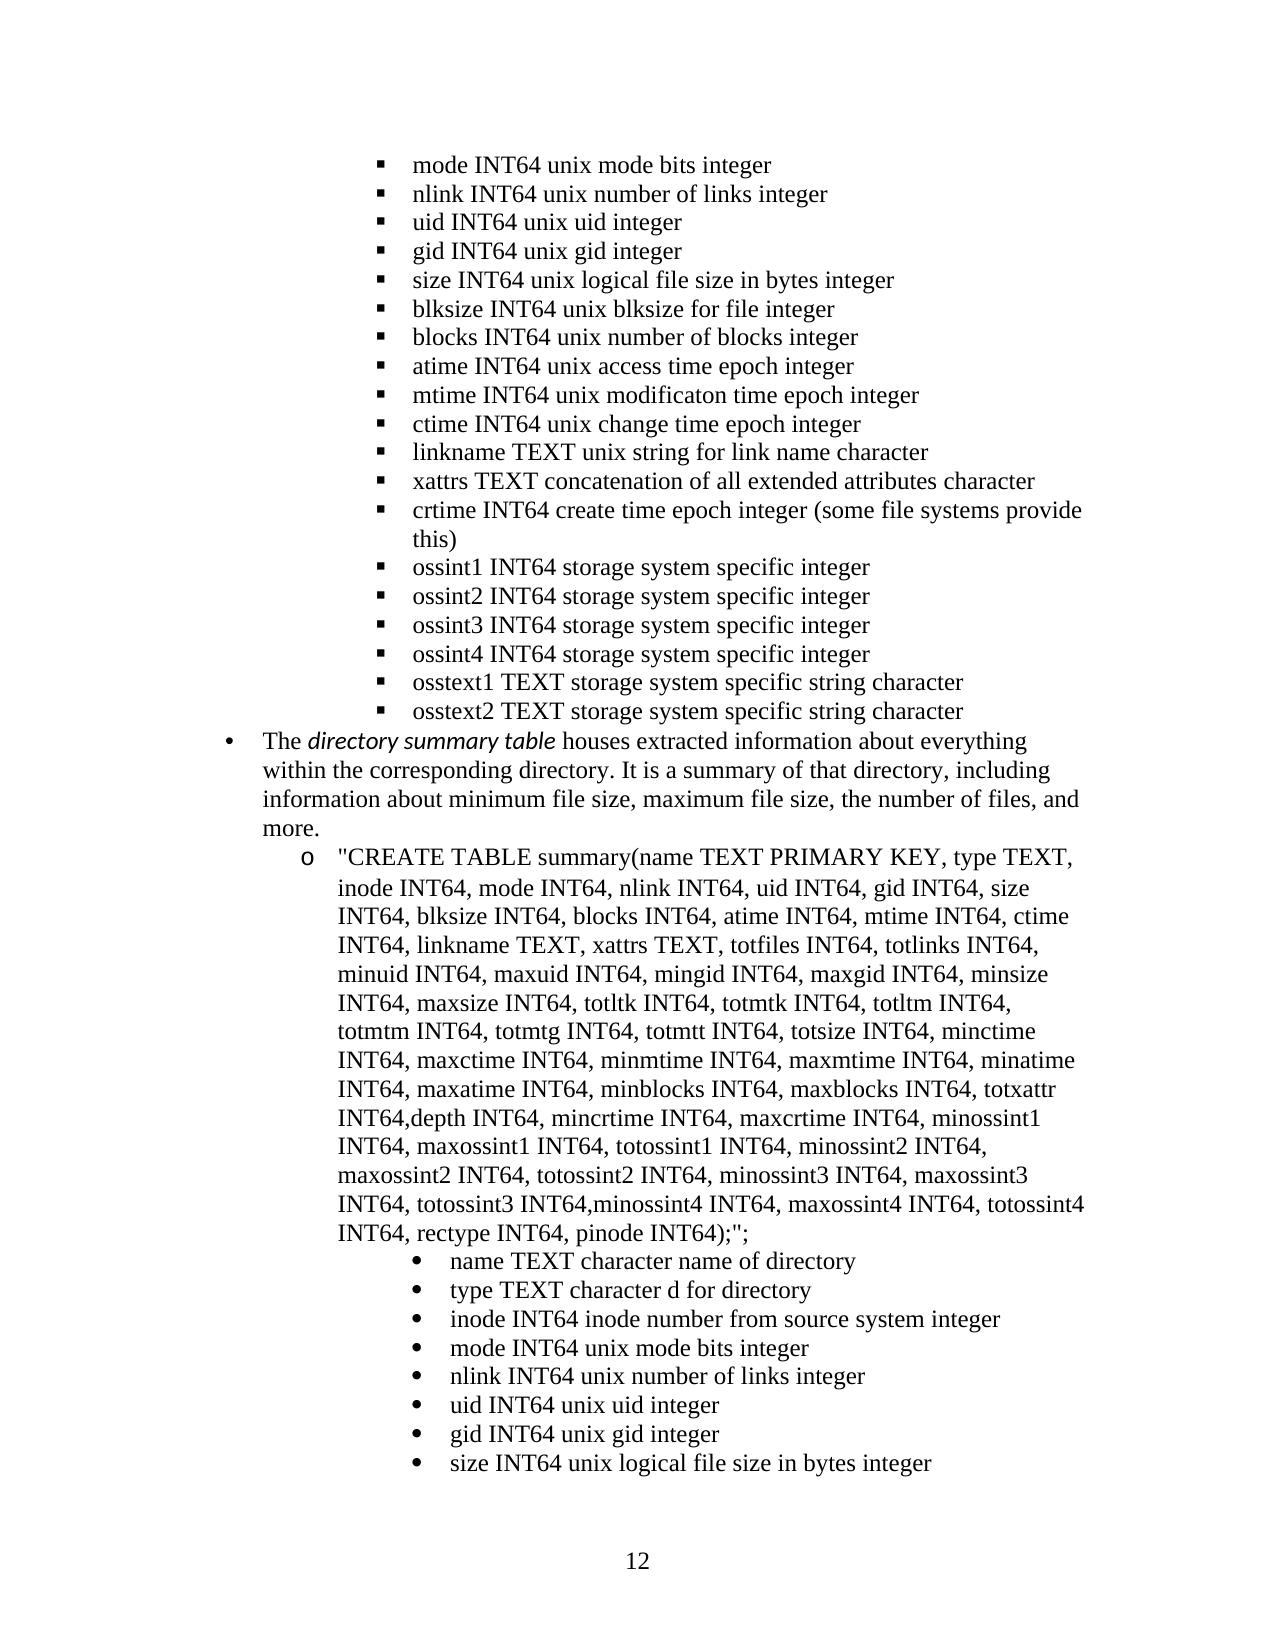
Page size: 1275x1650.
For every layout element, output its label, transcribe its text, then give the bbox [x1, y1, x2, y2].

list ossint3 INT64 storage system specific integer [375, 610, 1087, 639]
list ossint4 INT64 storage system specific integer [375, 639, 1087, 667]
list mode INT64 unix mode bits integer [375, 150, 1087, 179]
list gid INT64 unix gid integer [412, 1419, 1087, 1448]
list ossint2 INT64 storage system specific integer [375, 581, 1087, 610]
list name TEXT character name of directory [412, 1246, 1087, 1275]
list inode INT64 inode number from source system integer [412, 1304, 1087, 1333]
list osstext1 TEXT storage system specific string character [375, 667, 1087, 696]
list gid INT64 unix gid integer [375, 236, 1087, 265]
list mtime INT64 unix modificaton time epoch integer [375, 380, 1087, 409]
list size INT64 unix logical file size in bytes integer [412, 1448, 1087, 1476]
list uid INT64 unix uid integer [412, 1390, 1087, 1419]
list nlink INT64 unix number of links integer [412, 1361, 1087, 1390]
list uid INT64 unix uid integer [375, 207, 1087, 236]
list osstext2 TEXT storage system specific string character [375, 696, 1087, 725]
list type TEXT character d for directory [412, 1275, 1087, 1304]
list nlink INT64 unix number of links integer [375, 179, 1087, 207]
list crtime INT64 create time epoch integer (some file systems provide this) [375, 495, 1087, 552]
list linkname TEXT unix string for link name character [375, 437, 1087, 466]
list ossint1 INT64 storage system specific integer [375, 552, 1087, 581]
list xattrs TEXT concatenation of all extended attributes character [375, 466, 1087, 495]
list atime INT64 unix access time epoch integer [375, 351, 1087, 380]
list blocks INT64 unix number of blocks integer [375, 322, 1087, 351]
list size INT64 unix logical file size in bytes integer [375, 265, 1087, 294]
list The directory summary table houses extracted information about everything within the corresponding directory. It is a summary of that directory, including information about minimum file size, maximum file size, the number of files, and more. [225, 725, 1087, 842]
list "CREATE TABLE summary(name TEXT PRIMARY KEY, type TEXT, inode INT64, mode INT64, nlink INT64, uid INT64, gid INT64, size INT64, blksize INT64, blocks INT64, atime INT64, mtime INT64, ctime INT64, linkname TEXT, xattrs TEXT, totfiles INT64, totlinks INT64, minuid INT64, maxuid INT64, mingid INT64, maxgid INT64, minsize INT64, maxsize INT64, totltk INT64, totmtk INT64, totltm INT64, totmtm INT64, totmtg INT64, totmtt INT64, totsize INT64, minctime INT64, maxctime INT64, minmtime INT64, maxmtime INT64, minatime INT64, maxatime INT64, minblocks INT64, maxblocks INT64, totxattr INT64,depth INT64, mincrtime INT64, maxcrtime INT64, minossint1 INT64, maxossint1 INT64, totossint1 INT64, minossint2 INT64, maxossint2 INT64, totossint2 INT64, minossint3 INT64, maxossint3 INT64, totossint3 INT64,minossint4 INT64, maxossint4 INT64, totossint4 INT64, rectype INT64, pinode INT64);"; [300, 842, 1087, 1246]
list mode INT64 unix mode bits integer [412, 1333, 1087, 1361]
list blksize INT64 unix blksize for file integer [375, 294, 1087, 322]
list ctime INT64 unix change time epoch integer [375, 409, 1087, 437]
